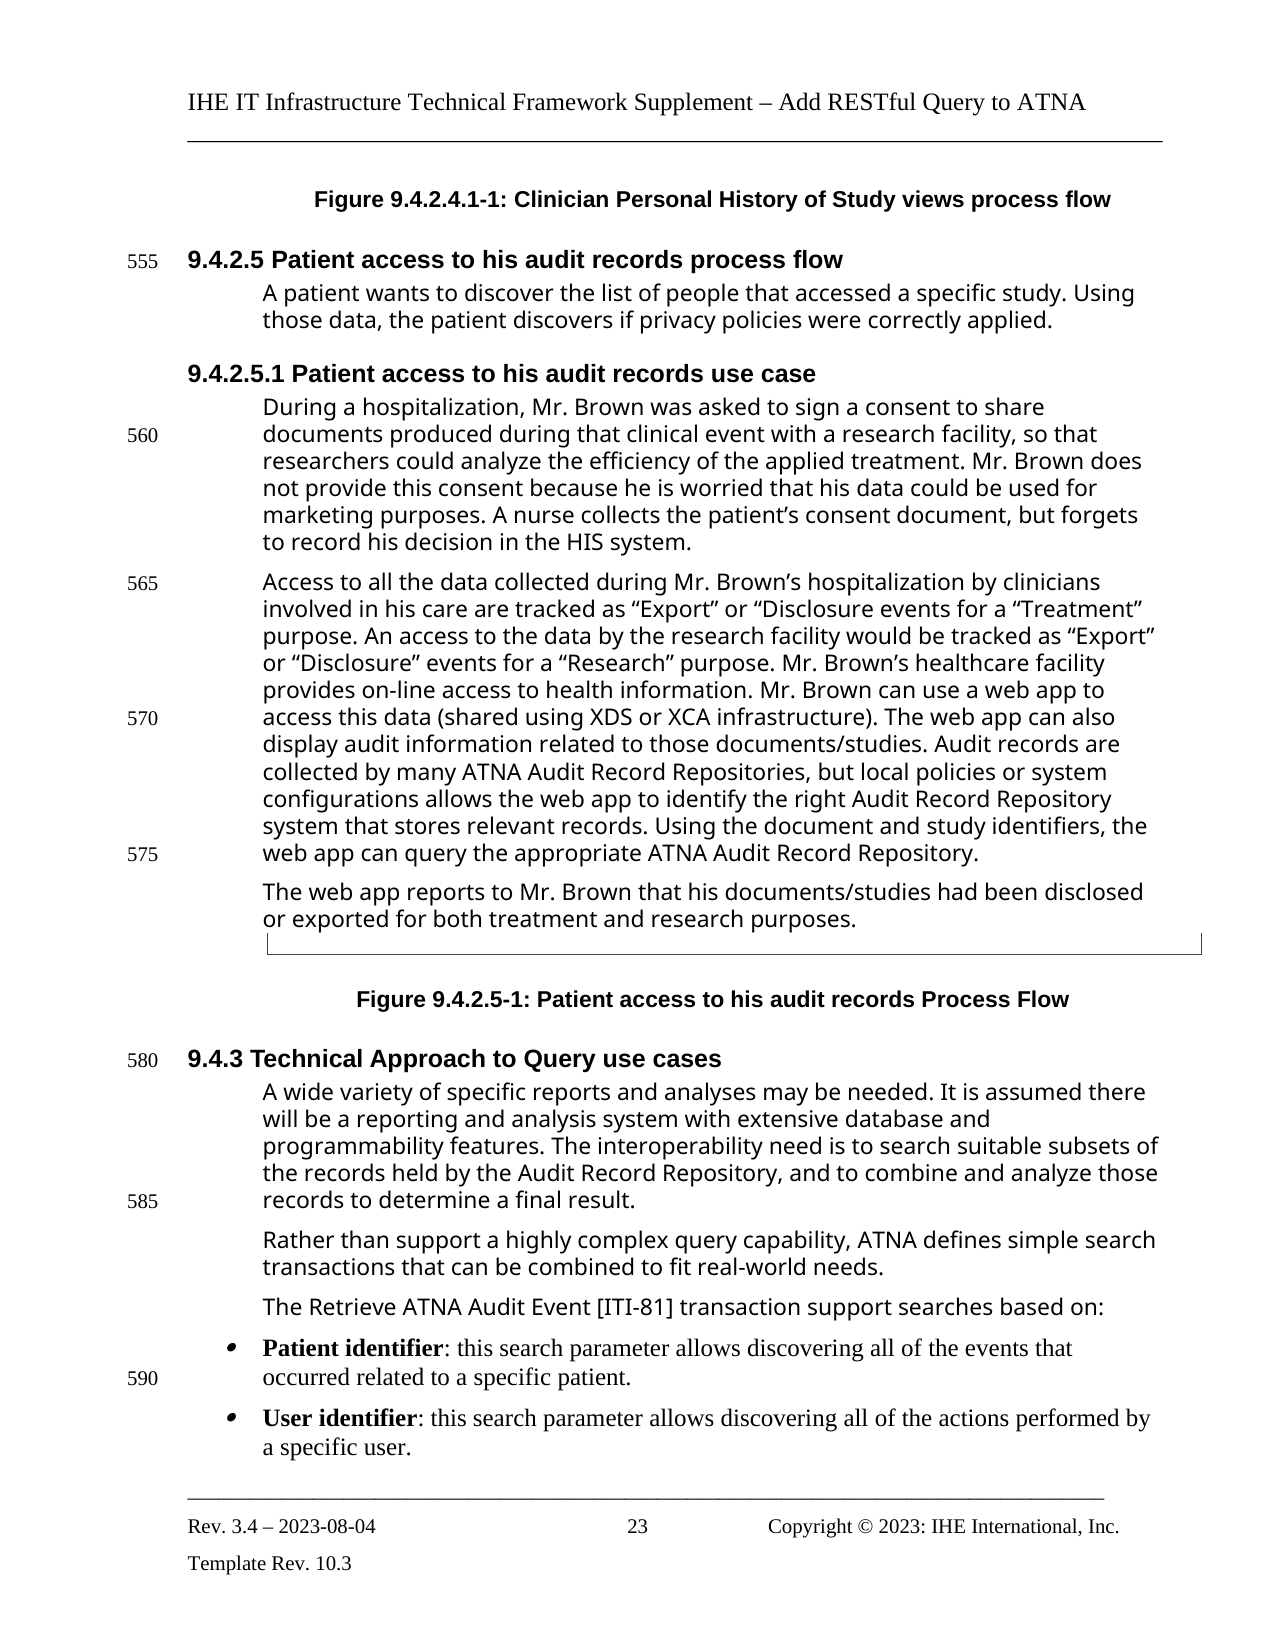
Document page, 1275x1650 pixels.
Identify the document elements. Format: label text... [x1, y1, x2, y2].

list User identifier: this search parameter allows discovering all of the actions performed by a specific user. [225, 1403, 1162, 1460]
subtitle 9.4.3 Technical Approach to Query use cases [187, 1044, 1162, 1072]
text A wide variety of specific reports and analyses may be needed. It is assumed there will be a reporting and analysis system with extensive database and programmability features. The interoperability need is to search suitable subsets of the records held by the Audit Record Repository, and to combine and analyze those records to determine a final result. [262, 1079, 1162, 1214]
text During a hospitalization, Mr. Brown was asked to sign a consent to share documents produced during that clinical event with a research facility, so that researchers could analyze the efficiency of the applied treatment. Mr. Brown does not provide this consent because he is worried that his data could be used for marketing purposes. A nurse collects the patient’s consent document, but forgets to record his decision in the HIS system. [262, 394, 1162, 556]
title Figure 9.4.2.4.1-1: Clinician Personal History of Study views process flow [262, 186, 1162, 213]
title Figure 9.4.2.5-1: Patient access to his audit records Process Flow [262, 985, 1162, 1012]
picture [262, 933, 1215, 968]
subtitle 9.4.2.5.1 Patient access to his audit records use case [187, 359, 1162, 387]
text Rather than support a highly complex query capability, ATNA defines simple search transactions that can be combined to fit real-world needs. [262, 1227, 1162, 1281]
text A patient wants to discover the list of people that accessed a specific study. Using those data, the patient discovers if privacy policies were correctly applied. [262, 279, 1162, 334]
text The web app reports to Mr. Brown that his documents/studies had been disclosed or exported for both treatment and research purposes. [262, 879, 1162, 933]
text The Retrieve ATNA Audit Event [ITI-81] transaction support searches based on: [262, 1293, 1162, 1320]
text Access to all the data collected during Mr. Brown’s hospitalization by clinicians involved in his care are tracked as “Export” or “Disclosure events for a “Treatment” purpose. An access to the data by the research facility would be tracked as “Export” or “Disclosure” events for a “Research” purpose. Mr. Brown’s healthcare facility provides on-line access to health information. Mr. Brown can use a web app to access this data (shared using XDS or XCA infrastructure). The web app can also display audit information related to those documents/studies. Audit records are collected by many ATNA Audit Record Repositories, but local policies or system configurations allows the web app to identify the right Audit Record Repository system that stores relevant records. Using the document and study identifiers, the web app can query the appropriate ATNA Audit Record Repository. [262, 569, 1162, 867]
subtitle 9.4.2.5 Patient access to his audit records process flow [187, 244, 1162, 273]
list Patient identifier: this search parameter allows discovering all of the events that occurred related to a specific patient. [225, 1333, 1162, 1390]
